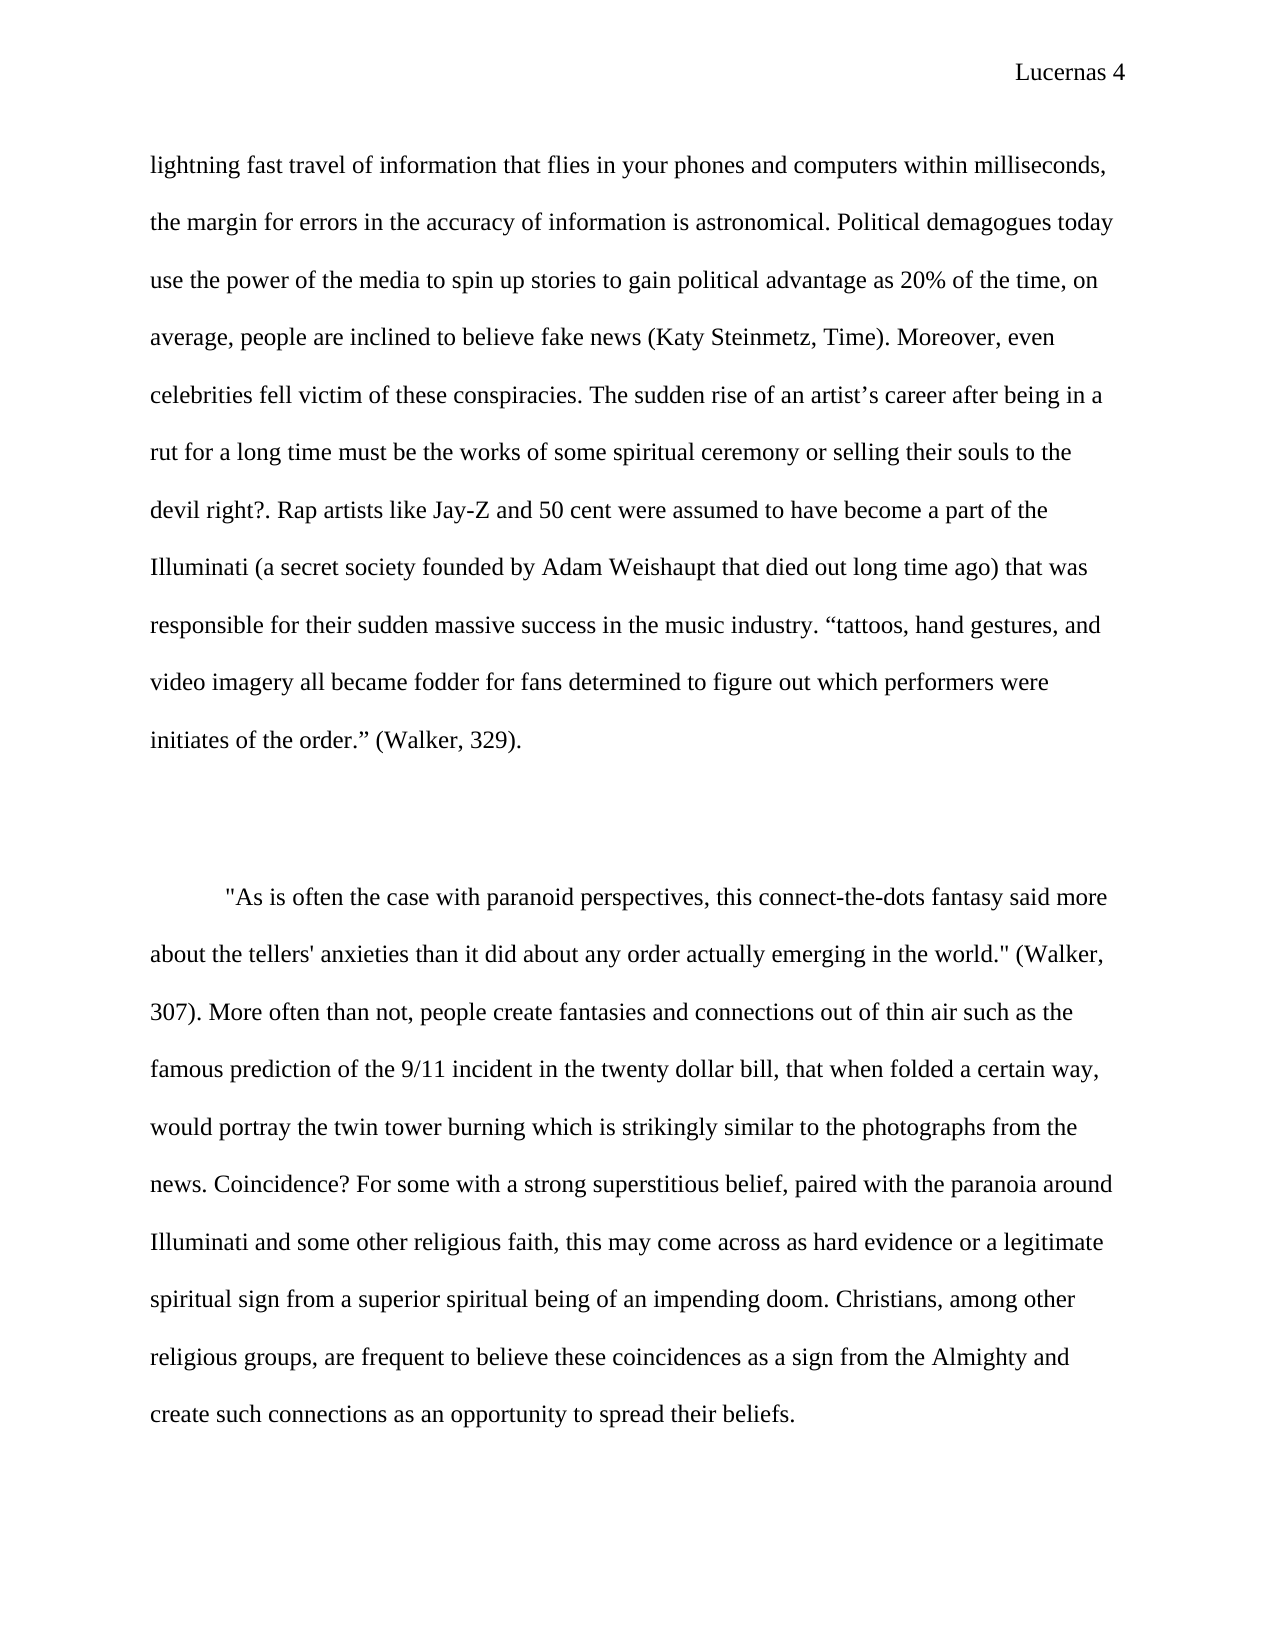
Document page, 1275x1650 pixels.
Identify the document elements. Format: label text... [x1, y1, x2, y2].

text "As is often the case with paranoid perspectives, this connect-the-dots fantasy said more about the tellers' anxieties than it did about any order actually emerging in the world." (Walker, 307). More often than not, people create fantasies and connections out of thin air such as the famous prediction of the 9/11 incident in the twenty dollar bill, that when folded a certain way, would portray the twin tower burning which is strikingly similar to the photographs from the news. Coincidence? For some with a strong superstitious belief, paired with the paranoia around Illuminati and some other religious faith, this may come across as hard evidence or a legitimate spiritual sign from a superior spiritual being of an impending doom. Christians, among other religious groups, are frequent to believe these coincidences as a sign from the Almighty and create such connections as an opportunity to spread their beliefs. [150, 882, 1125, 1428]
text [150, 150, 1125, 754]
